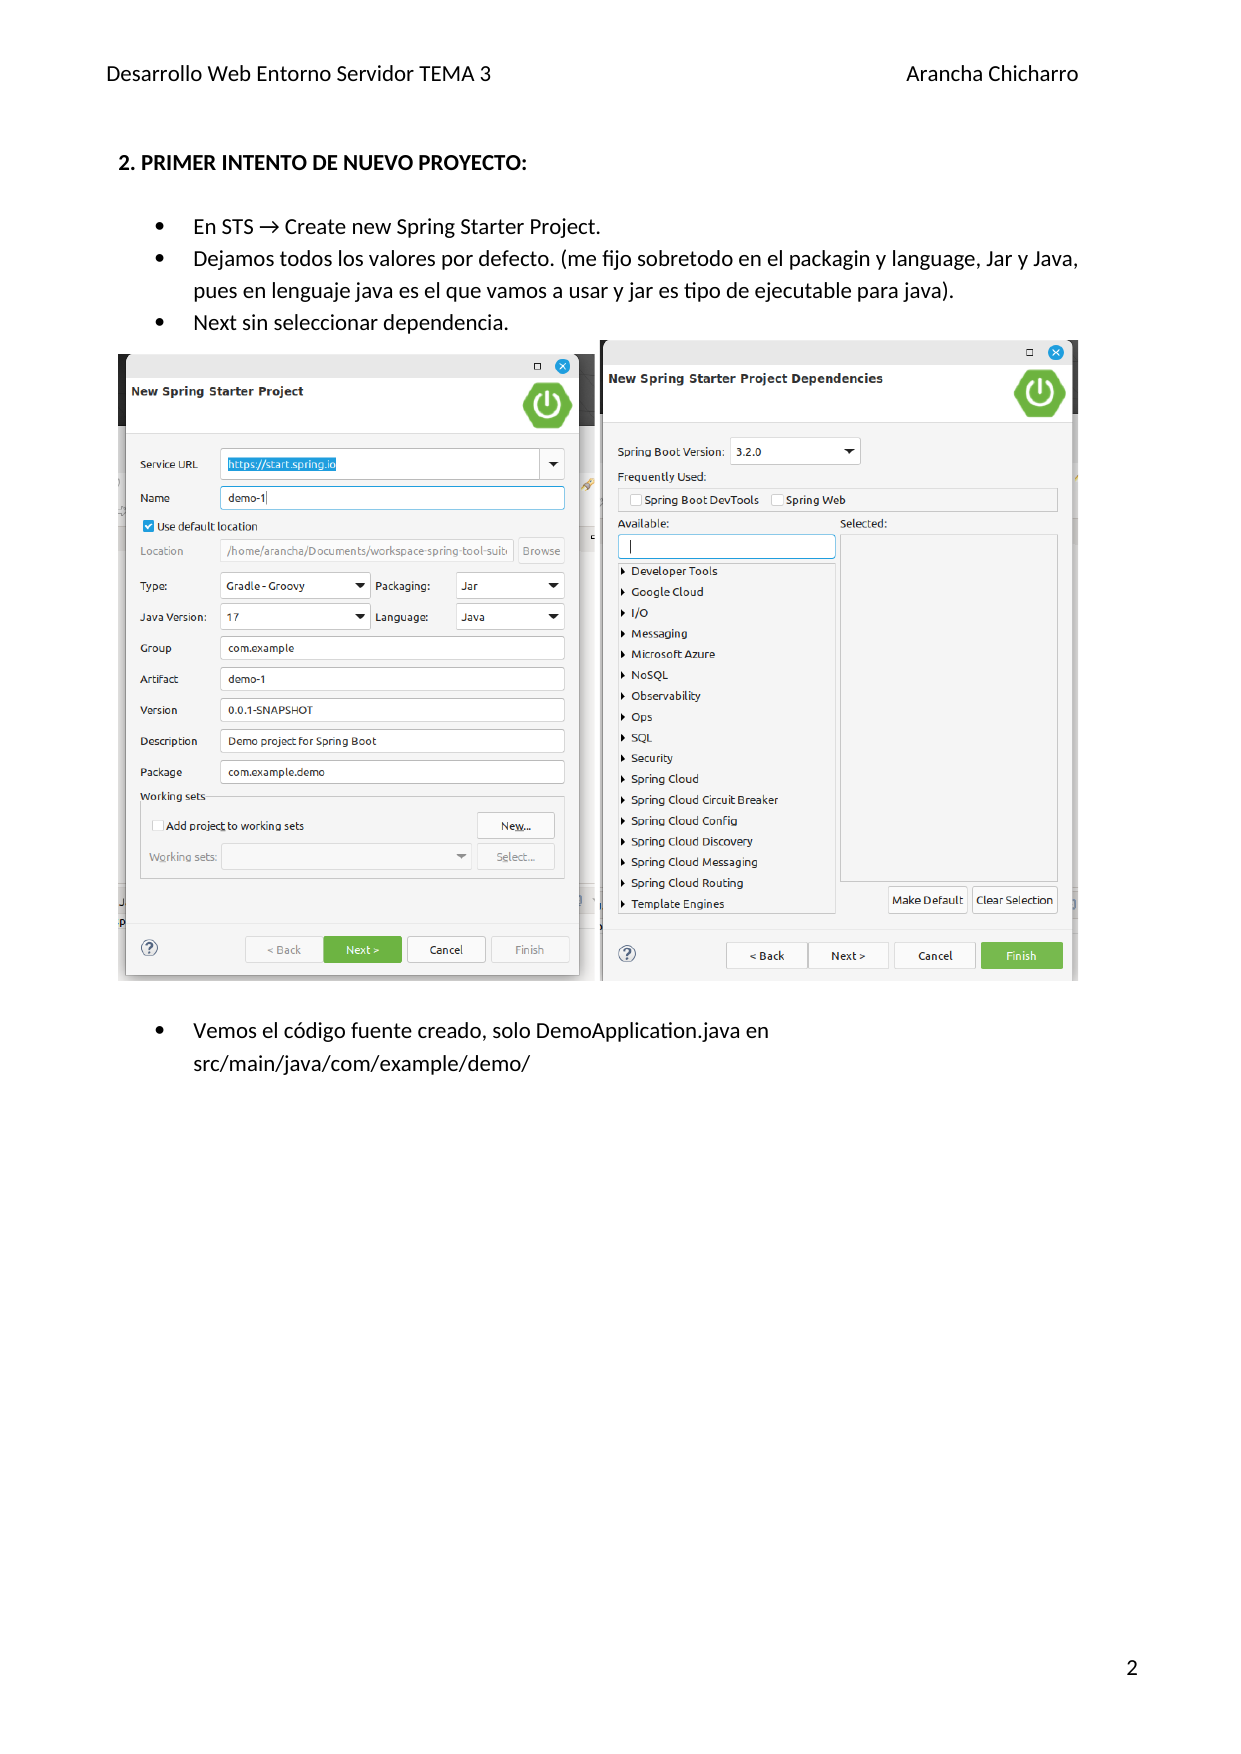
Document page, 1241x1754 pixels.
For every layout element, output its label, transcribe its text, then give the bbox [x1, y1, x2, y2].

list Next sin seleccionar dependencia. [156, 308, 1107, 337]
picture [599, 340, 1079, 981]
list En STS → Create new Spring Starter Project. [156, 212, 1107, 240]
picture [118, 354, 595, 981]
list Dejamos todos los valores por defecto. (me fijo sobretodo en el packagin y language, Jar y Java, pues en lenguaje java es el que vamos a usar y jar es tipo de ejecutable para java). [156, 244, 1107, 304]
list Vemos el código fuente creado, solo DemoApplication.java en src/main/java/com/example/demo/ [156, 1017, 1107, 1077]
text 2. PRIMER INTENTO DE NUEVO PROYECTO: [118, 148, 1107, 176]
